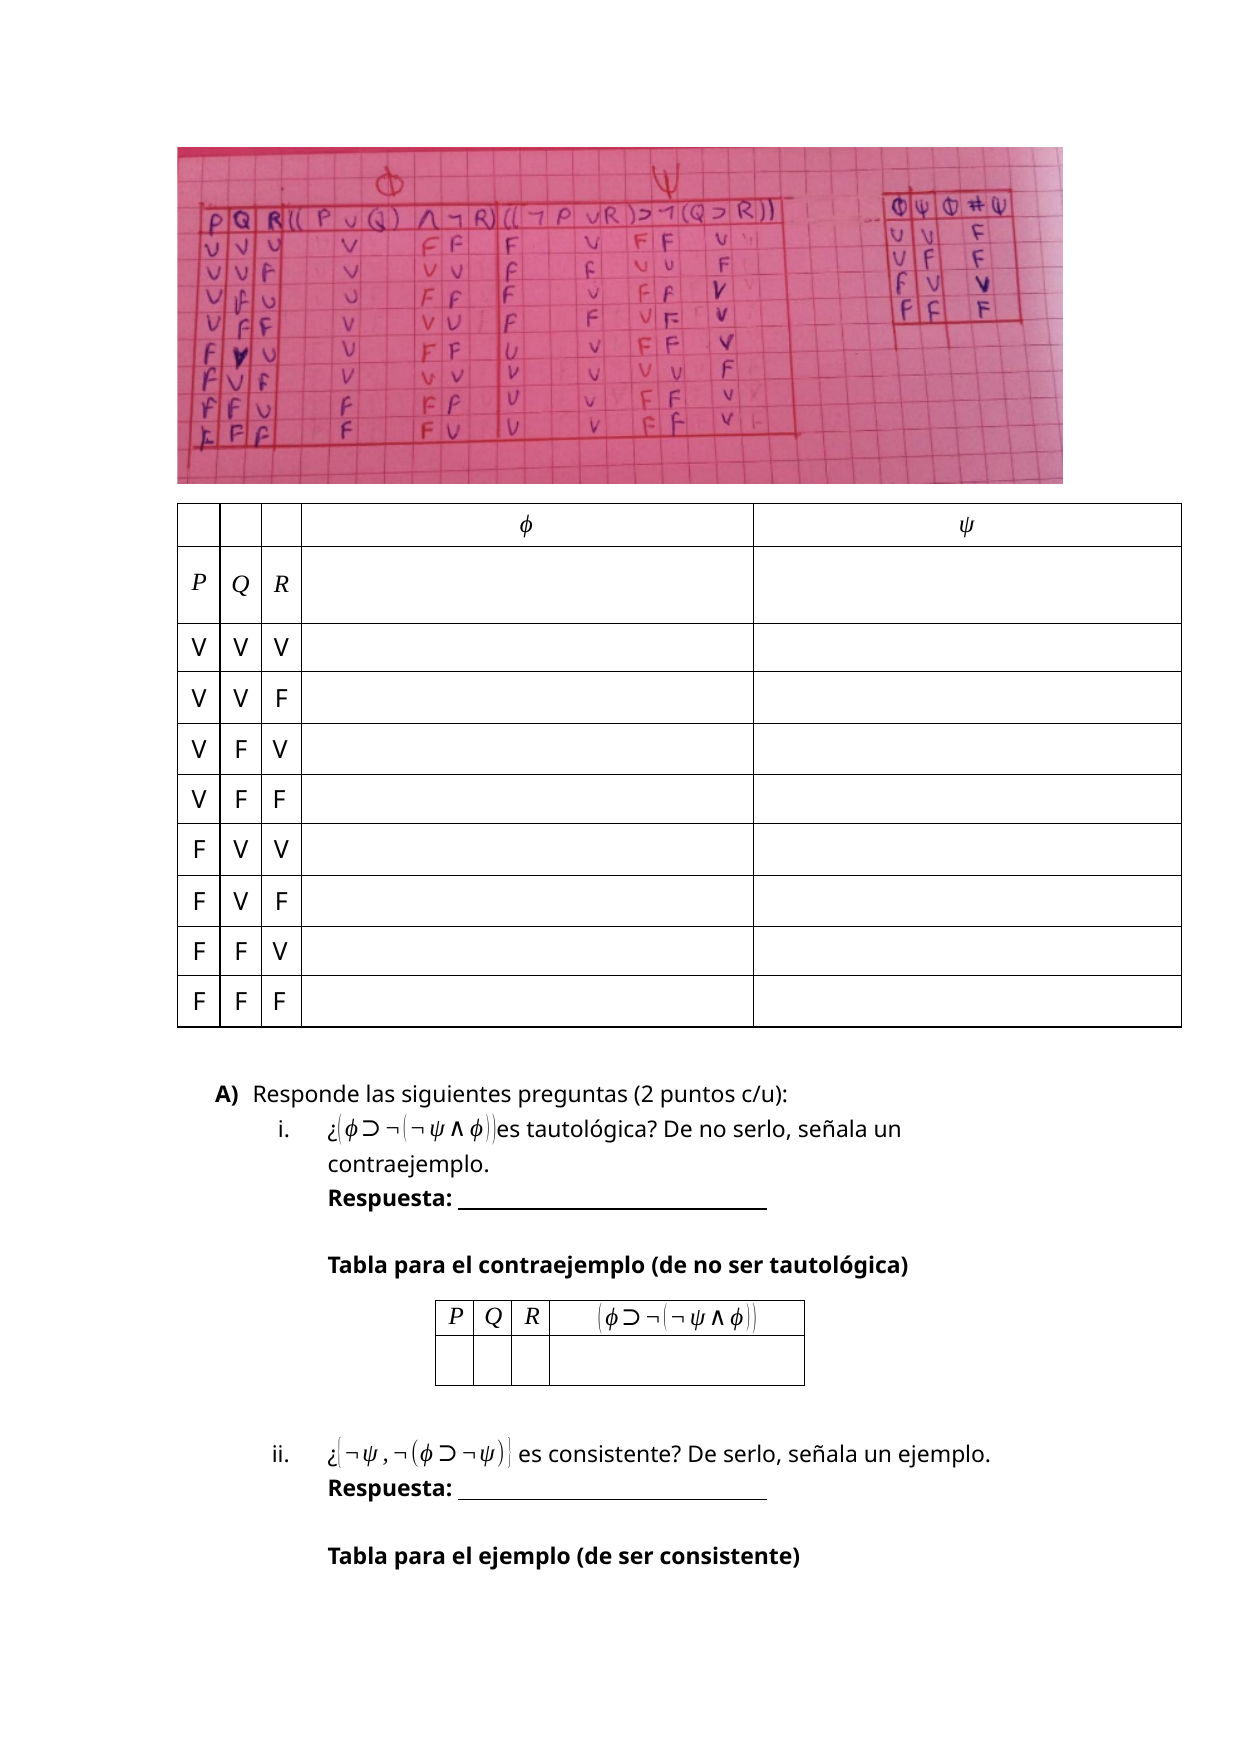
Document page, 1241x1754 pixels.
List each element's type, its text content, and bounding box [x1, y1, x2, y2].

table_cell [262, 547, 301, 622]
table_cell [754, 775, 1181, 823]
table_cell V [221, 824, 261, 874]
table_cell F [178, 824, 219, 874]
list Tabla para el contraejemplo (de no ser tautológica) [327, 1249, 1063, 1281]
list ¿es tautológica? De no serlo, señala un contraejemplo. [290, 1112, 1063, 1179]
table_header [221, 504, 261, 546]
table_cell V [178, 775, 219, 823]
table_header [302, 504, 753, 546]
table_cell [754, 724, 1181, 774]
table_cell [302, 775, 753, 823]
table_header [178, 504, 219, 546]
table_cell [754, 876, 1181, 926]
table_cell [221, 547, 261, 622]
table_cell F [221, 724, 261, 774]
list Tabla para el ejemplo (de ser consistente) [327, 1540, 1063, 1571]
table_cell F [221, 927, 261, 975]
table_cell [754, 547, 1181, 622]
table_cell V [262, 927, 301, 975]
table_cell [754, 824, 1181, 874]
table_cell [550, 1336, 804, 1385]
table_cell [754, 976, 1181, 1026]
table_cell F [262, 876, 301, 926]
table_cell [302, 547, 753, 622]
table_cell [302, 876, 753, 926]
table_cell [754, 624, 1181, 671]
table_cell F [178, 876, 219, 926]
table_cell V [178, 724, 219, 774]
table_header [754, 504, 1181, 546]
table_cell F [262, 775, 301, 823]
table_cell [302, 672, 753, 723]
table_cell [178, 547, 219, 622]
table_cell [302, 927, 753, 975]
table_cell [754, 927, 1181, 975]
table_cell [512, 1336, 549, 1385]
table_cell V [262, 824, 301, 874]
table_header [550, 1301, 804, 1335]
table_cell F [221, 976, 261, 1026]
list Respuesta: [327, 1182, 1063, 1213]
table_cell [436, 1336, 473, 1385]
table_cell [302, 724, 753, 774]
table_cell [474, 1336, 511, 1385]
table_cell F [221, 775, 261, 823]
list ¿ es consistente? De serlo, señala un ejemplo. [290, 1437, 1063, 1470]
table_cell [302, 976, 753, 1026]
table_cell F [262, 672, 301, 723]
table_cell V [221, 876, 261, 926]
table_cell [302, 624, 753, 671]
table_cell [754, 672, 1181, 723]
table_cell F [178, 927, 219, 975]
table_header [512, 1301, 549, 1335]
table_header [474, 1301, 511, 1335]
table_cell V [262, 624, 301, 671]
table_cell V [262, 724, 301, 774]
table_cell [302, 824, 753, 874]
picture [177, 147, 1063, 484]
list Responde las siguientes preguntas (2 puntos c/u): [215, 1078, 1063, 1109]
list Respuesta: [327, 1472, 1063, 1504]
table_cell V [221, 672, 261, 723]
table_header [436, 1301, 473, 1335]
table_header [262, 504, 301, 546]
table_cell F [262, 976, 301, 1026]
table_cell V [221, 624, 261, 671]
table_cell F [178, 976, 219, 1026]
table_cell V [178, 624, 219, 671]
table_cell V [178, 672, 219, 723]
